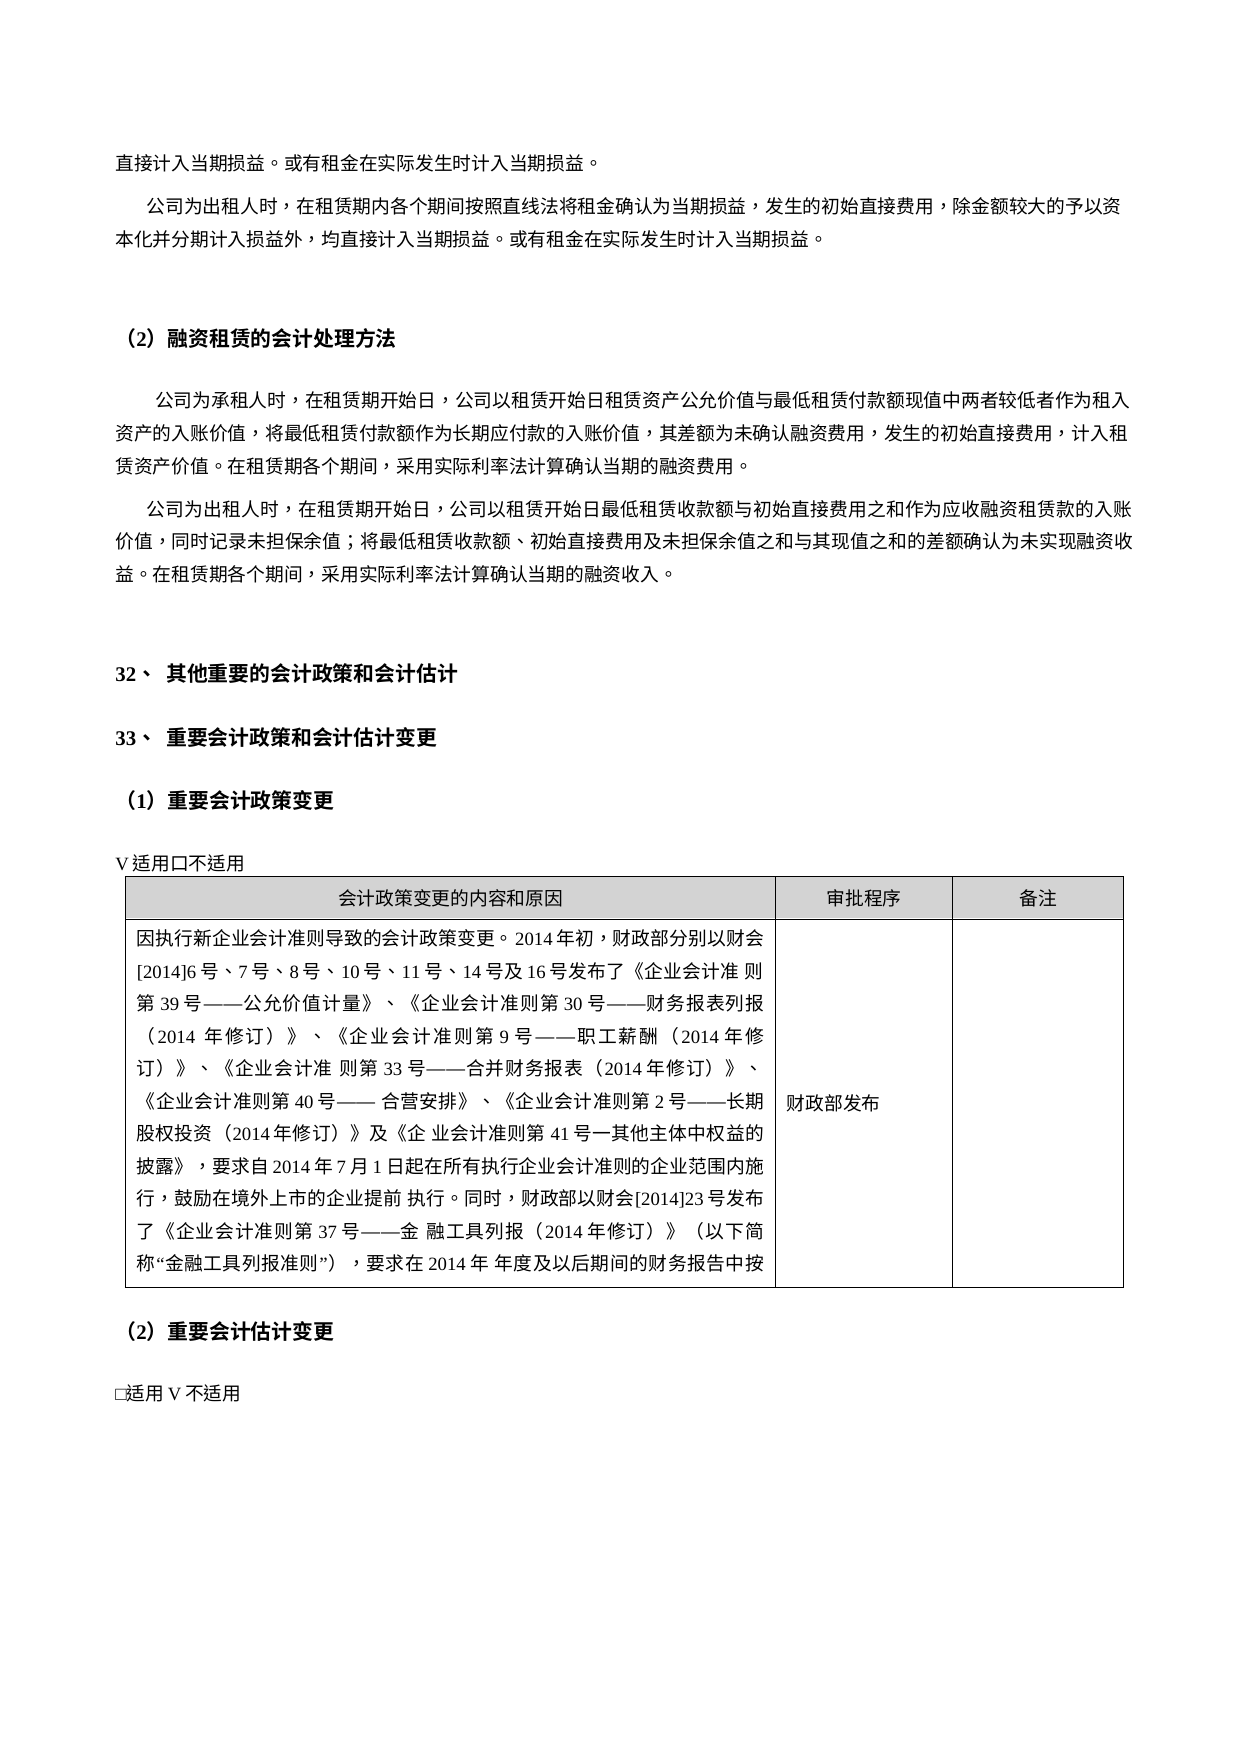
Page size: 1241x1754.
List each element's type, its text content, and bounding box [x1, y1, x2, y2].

subtitle （1）重要会计政策变更 [115, 787, 1134, 815]
text □适用V不适用 [115, 1381, 1134, 1406]
text 公司为承租人时，在租赁期开始日，公司以租赁开始日租赁资产公允价值与最低租赁付款额现值中两者较低者作为租入 资产的入账价值，将最低租赁付款额作为长期应付款的入账价值，其差额为未确认融资费用，发生的初始直接费用，计入租 赁资产价值。在租赁期各个期间，采用实际利率法计算确认当期的融资费用。 [115, 381, 1134, 479]
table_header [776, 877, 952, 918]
subtitle （2）融资租赁的会计处理方法 [115, 324, 1134, 352]
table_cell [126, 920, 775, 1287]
text 公司为出租人时，在租赁期开始日，公司以租赁开始日最低租赁收款额与初始直接费用之和作为应收融资租赁款的入账 价值，同时记录未担保余值；将最低租赁收款额、初始直接费用及未担保余值之和与其现值之和的差额确认为未实现融资收 益。在租赁期各个期间，采用实际利率法计算确认当期的融资收入。 [115, 490, 1134, 588]
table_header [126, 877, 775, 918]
text 公司为出租人时，在租赁期内各个期间按照直线法将租金确认为当期损益，发生的初始直接费用，除金额较大的予以资 本化并分期计入损益外，均直接计入当期损益。或有租金在实际发生时计入当期损益。 [115, 187, 1134, 253]
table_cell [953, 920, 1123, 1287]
subtitle （2）重要会计估计变更 [115, 1317, 1134, 1345]
text V适用口不适用 [115, 851, 1134, 876]
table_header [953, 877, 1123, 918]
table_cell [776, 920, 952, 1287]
subtitle 32、 其他重要的会计政策和会计估计 [115, 659, 1134, 687]
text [115, 144, 1134, 177]
subtitle 33、 重要会计政策和会计估计变更 [115, 723, 1134, 751]
